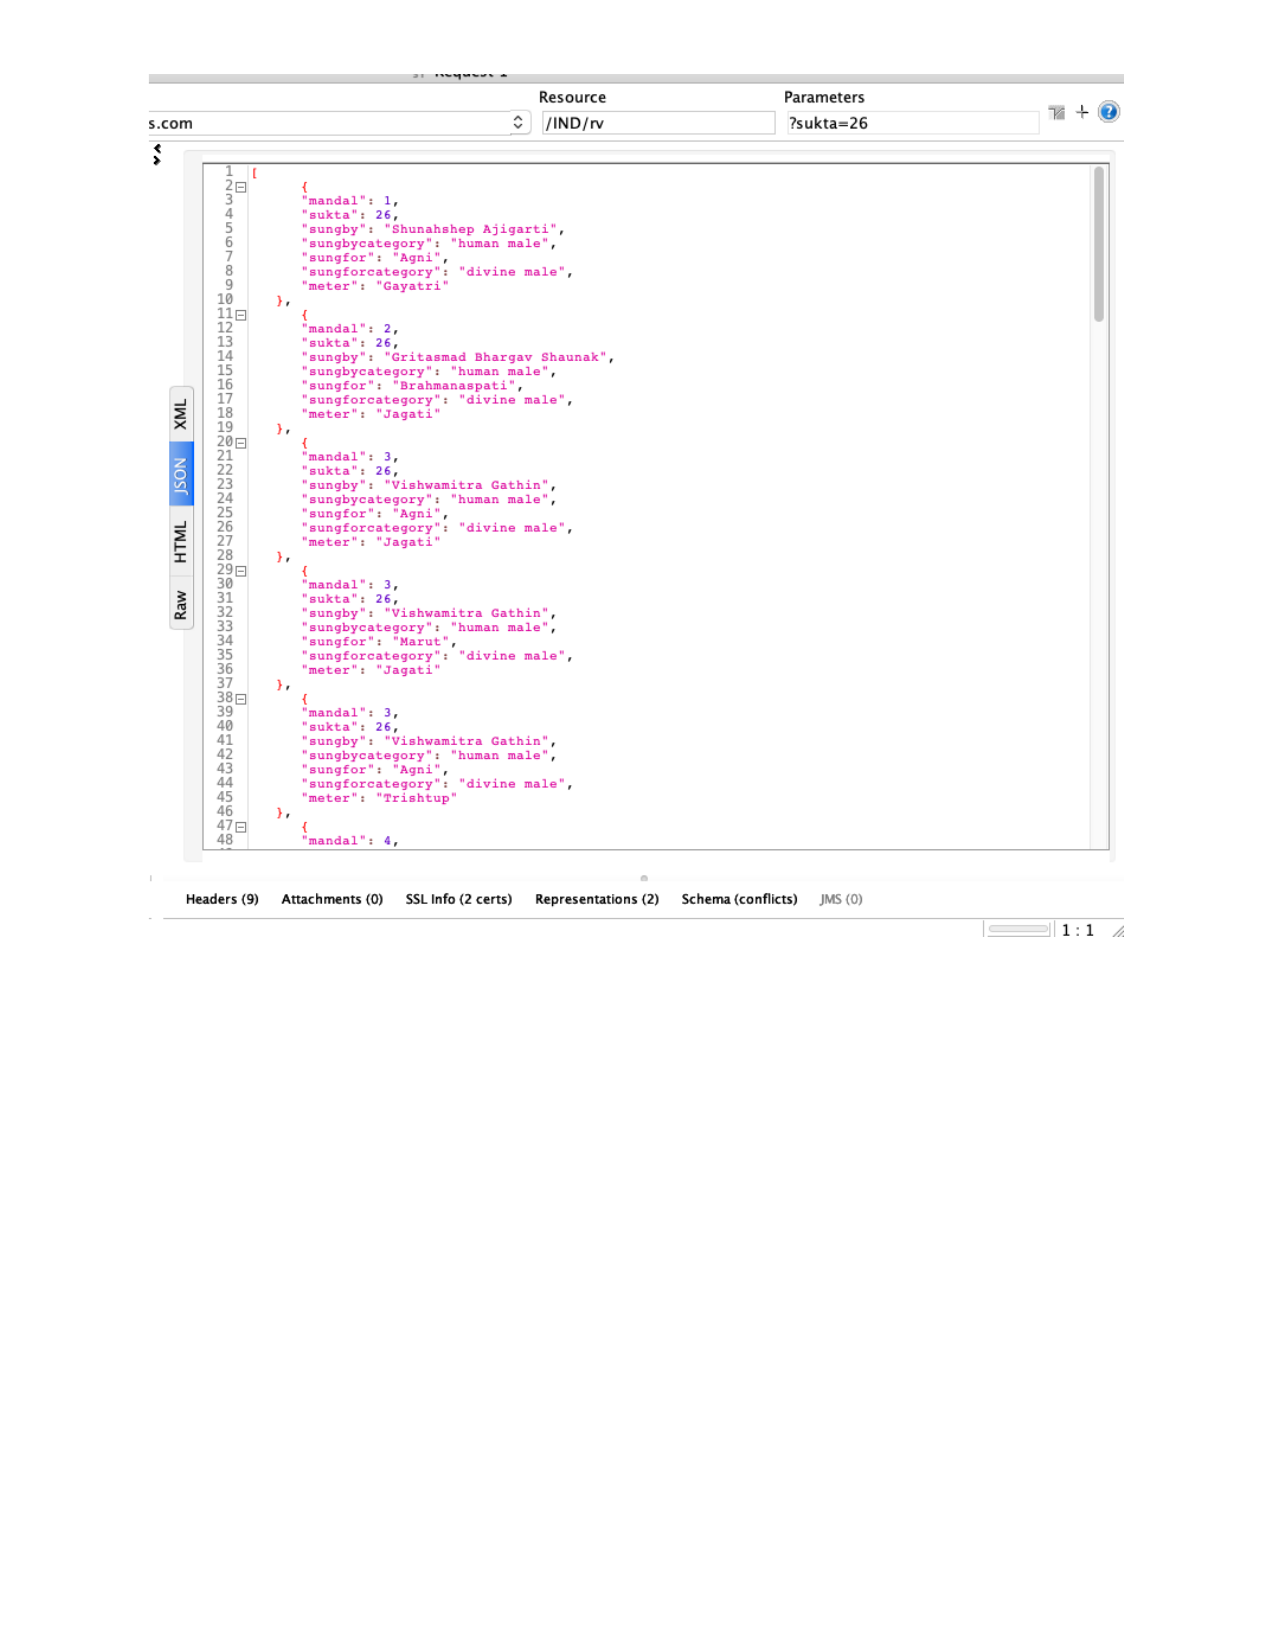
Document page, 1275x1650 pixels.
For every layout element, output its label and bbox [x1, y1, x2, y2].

picture [148, 74, 1124, 937]
